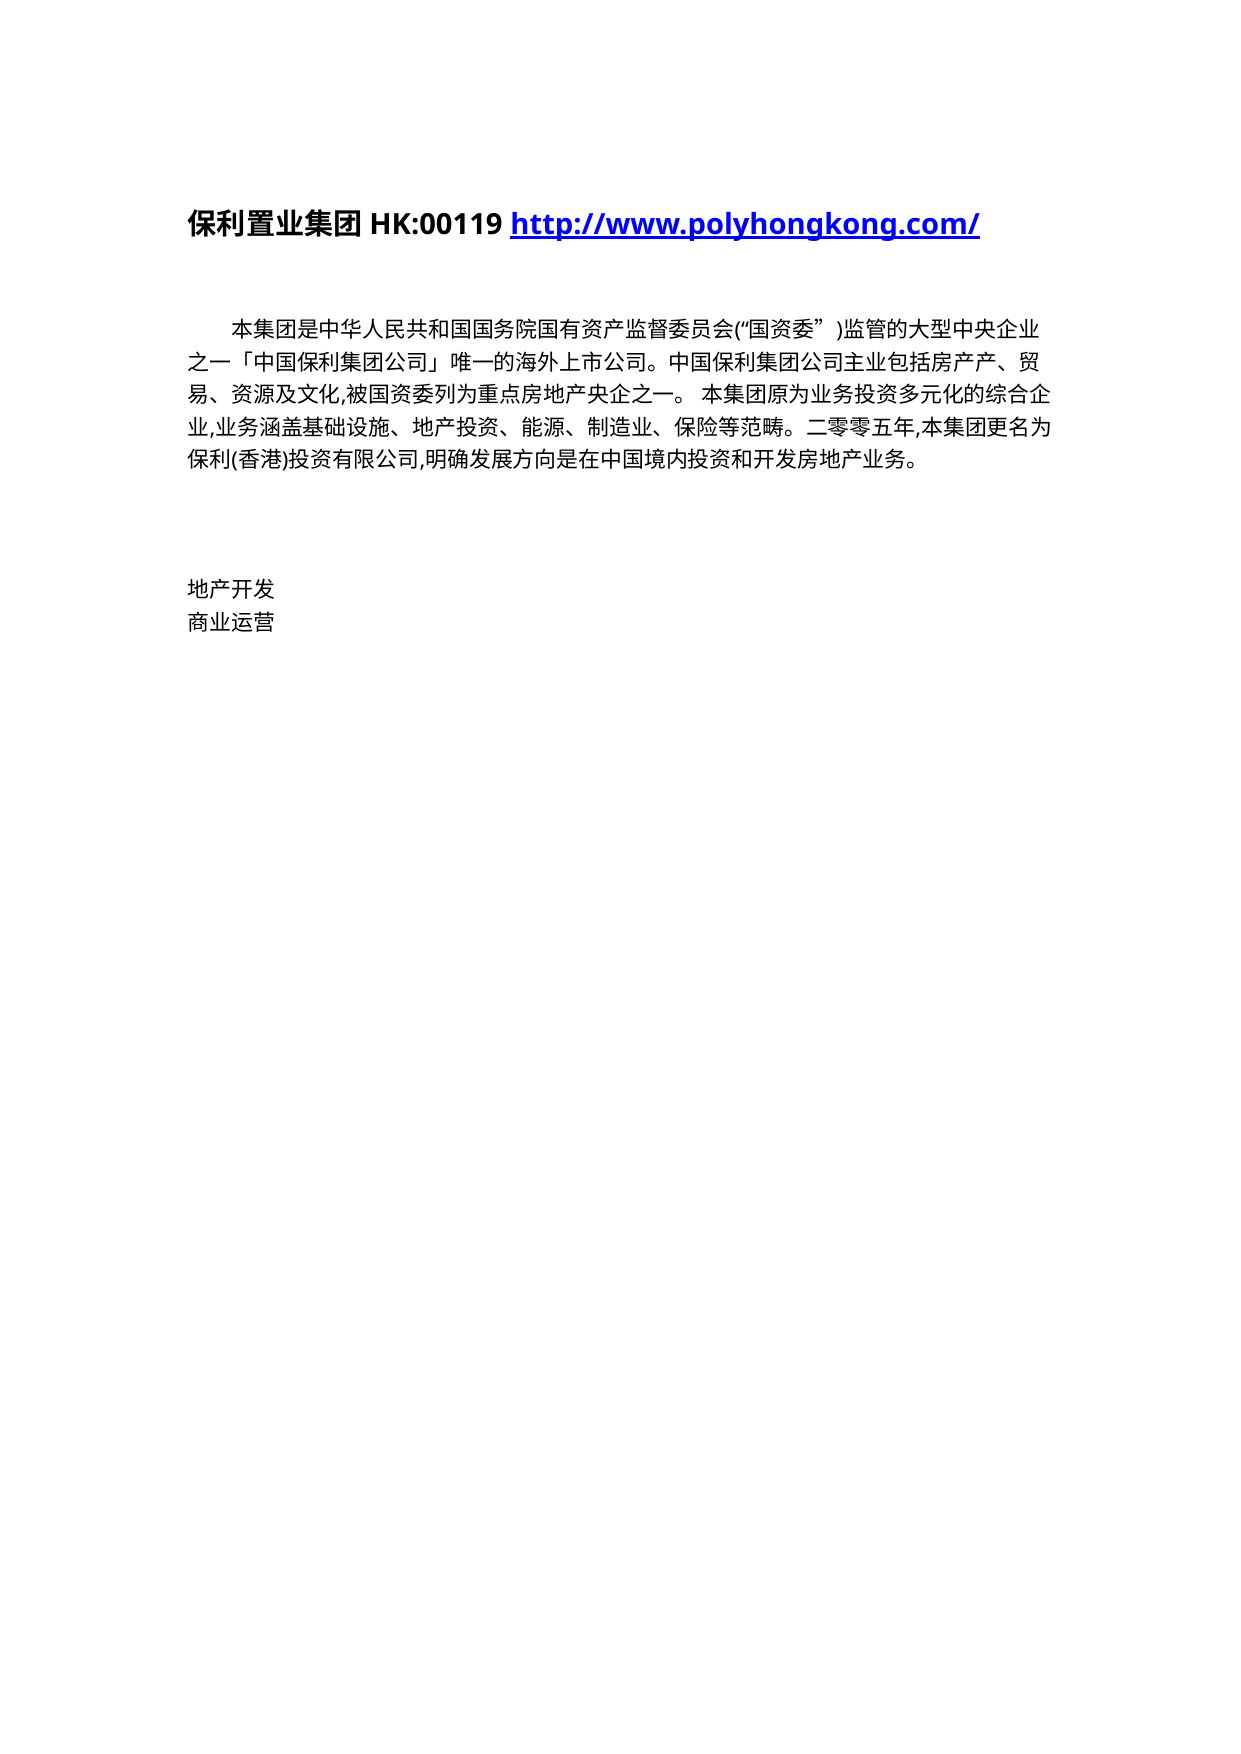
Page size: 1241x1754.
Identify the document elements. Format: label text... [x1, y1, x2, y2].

subtitle 保利置业集团 HK:00119 http://www.polyhongkong.com/ [187, 189, 1053, 254]
text 本集团是中华人民共和国国务院国有资产监督委员会(“国资委”)监管的大型中央企业之一「中国保利集团公司」唯一的海外上市公司。中国保利集团公司主业包括房产产、贸易、资源及文化,被国资委列为重点房地产央企之一。 本集团原为业务投资多元化的综合企业,业务涵盖基础设施、地产投资、能源、制造业、保险等范畴。二零零五年,本集团更名为保利(香港)投资有限公司,明确发展方向是在中国境内投资和开发房地产业务。 [187, 312, 1053, 474]
text 地产开发 [187, 572, 1053, 604]
text 商业运营 [187, 604, 1053, 637]
